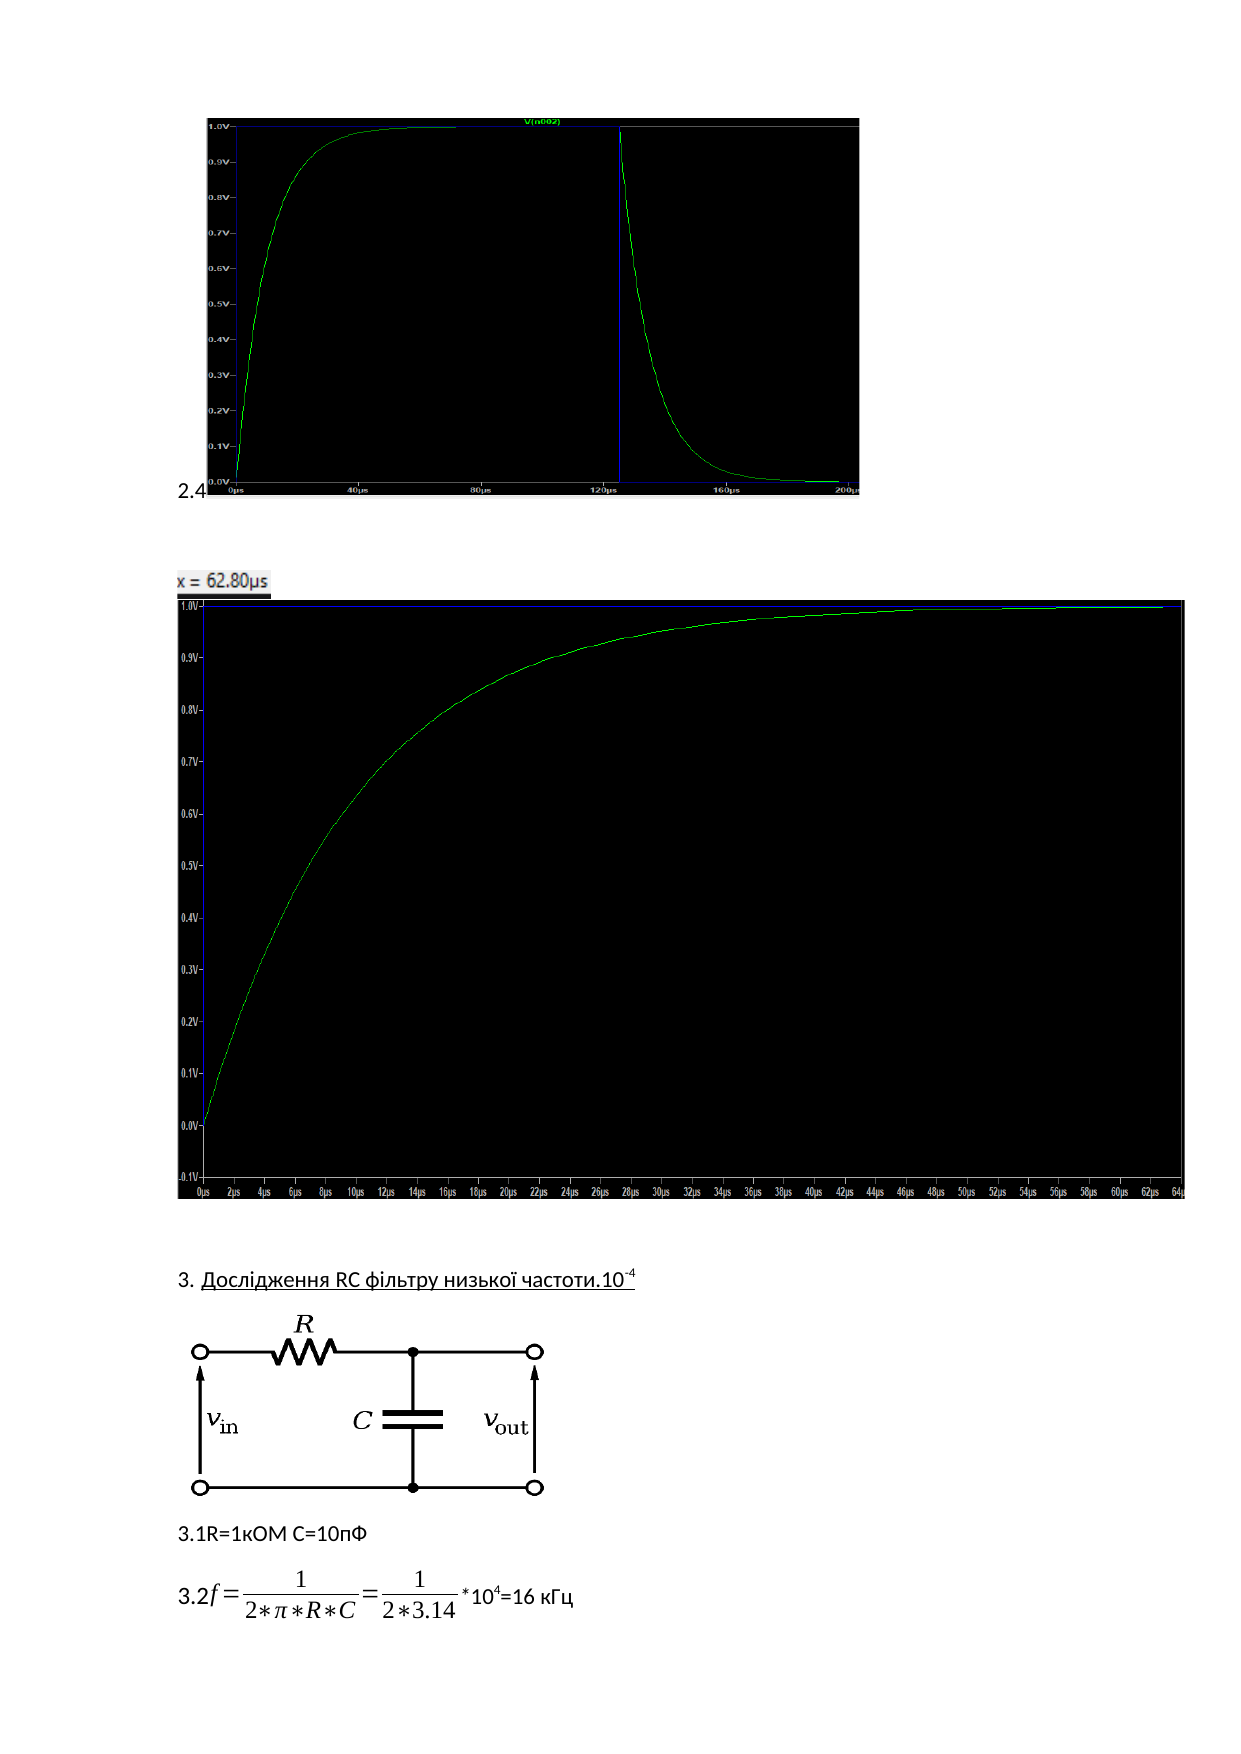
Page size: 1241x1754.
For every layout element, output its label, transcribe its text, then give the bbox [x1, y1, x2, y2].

text 3.1R=1кОМ С=10пФ [177, 1519, 1152, 1547]
text 3.2*104=16 кГц [177, 1566, 1152, 1625]
picture [177, 600, 1185, 1199]
picture [177, 1311, 557, 1501]
picture [177, 570, 271, 599]
picture [206, 118, 860, 499]
text 3. Дослідження RC фільтру низької частоти.10-4 [177, 1265, 1152, 1293]
